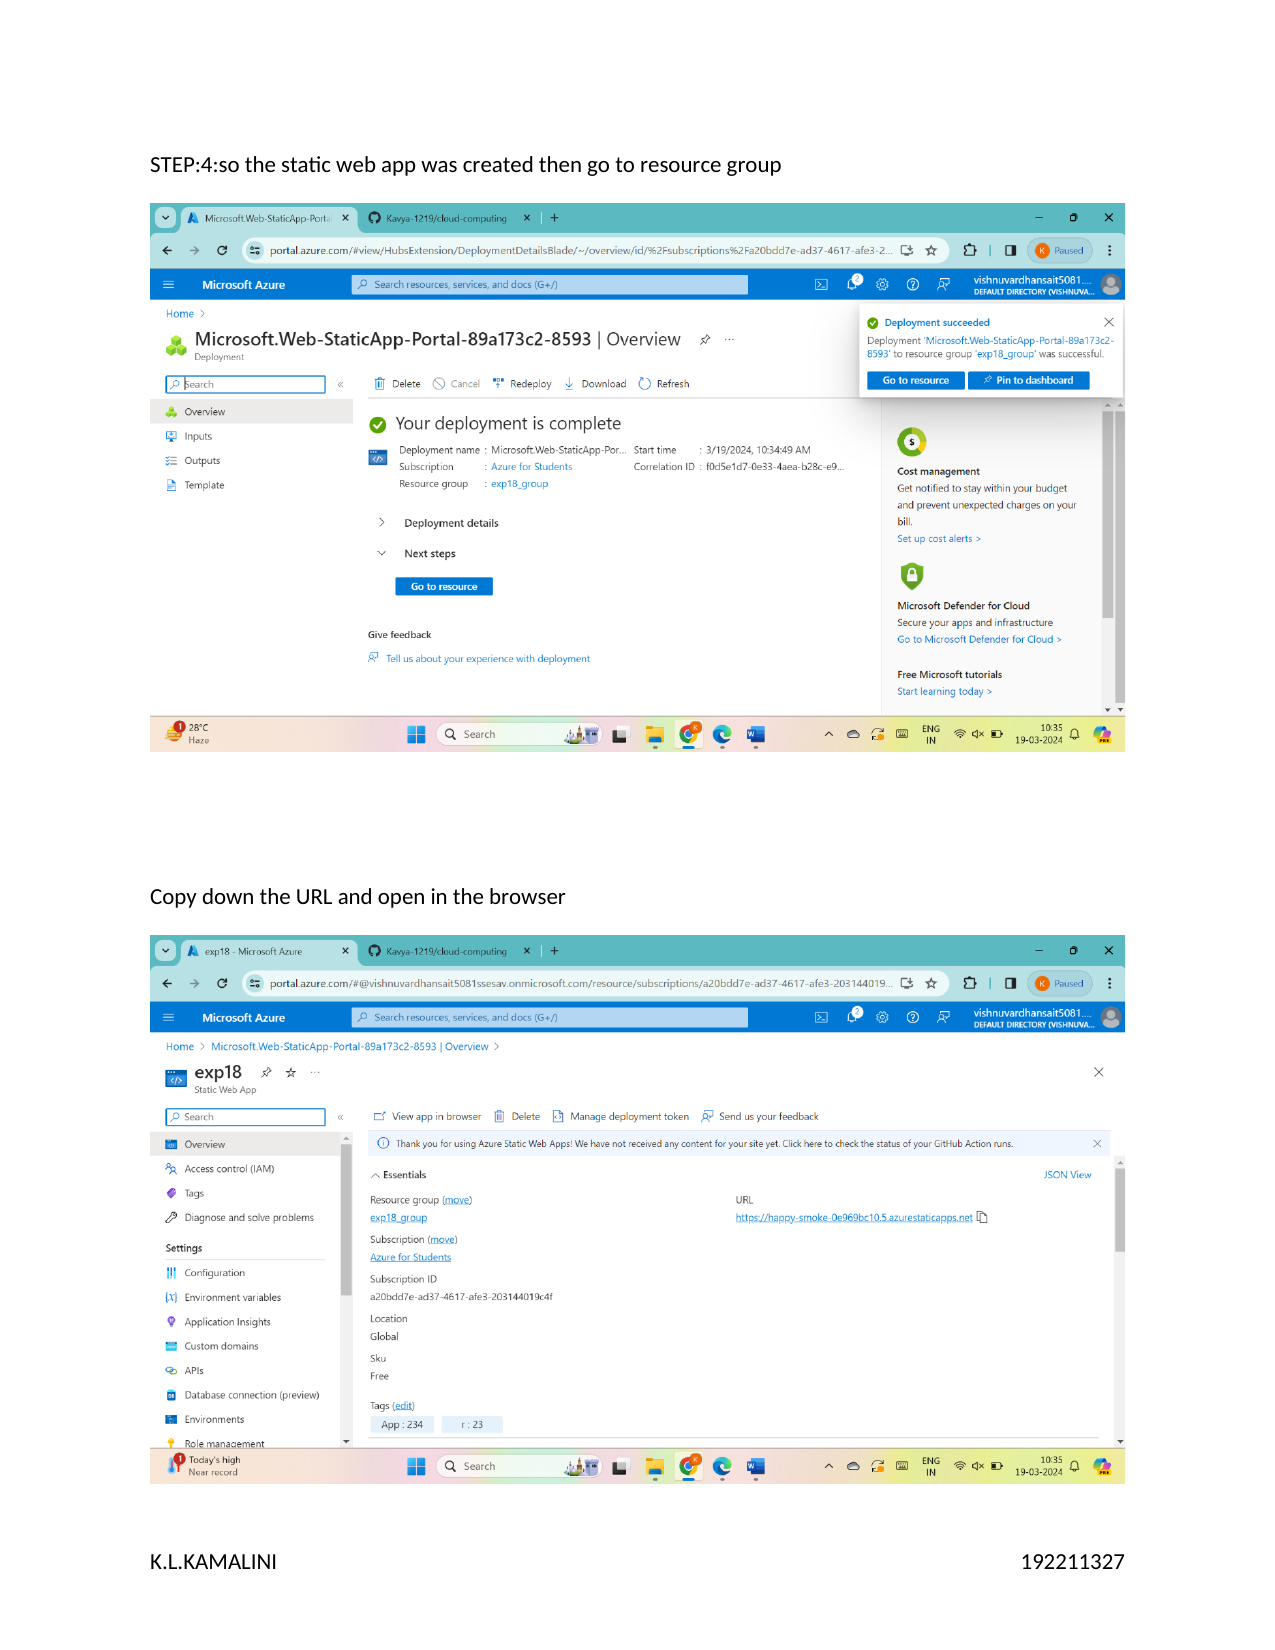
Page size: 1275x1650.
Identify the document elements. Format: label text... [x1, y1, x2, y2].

text Copy down the URL and open in the browser [150, 882, 1125, 911]
picture [150, 935, 1125, 1484]
picture [150, 203, 1125, 752]
text STEP:4:so the static web app was created then go to resource group [150, 150, 1125, 178]
